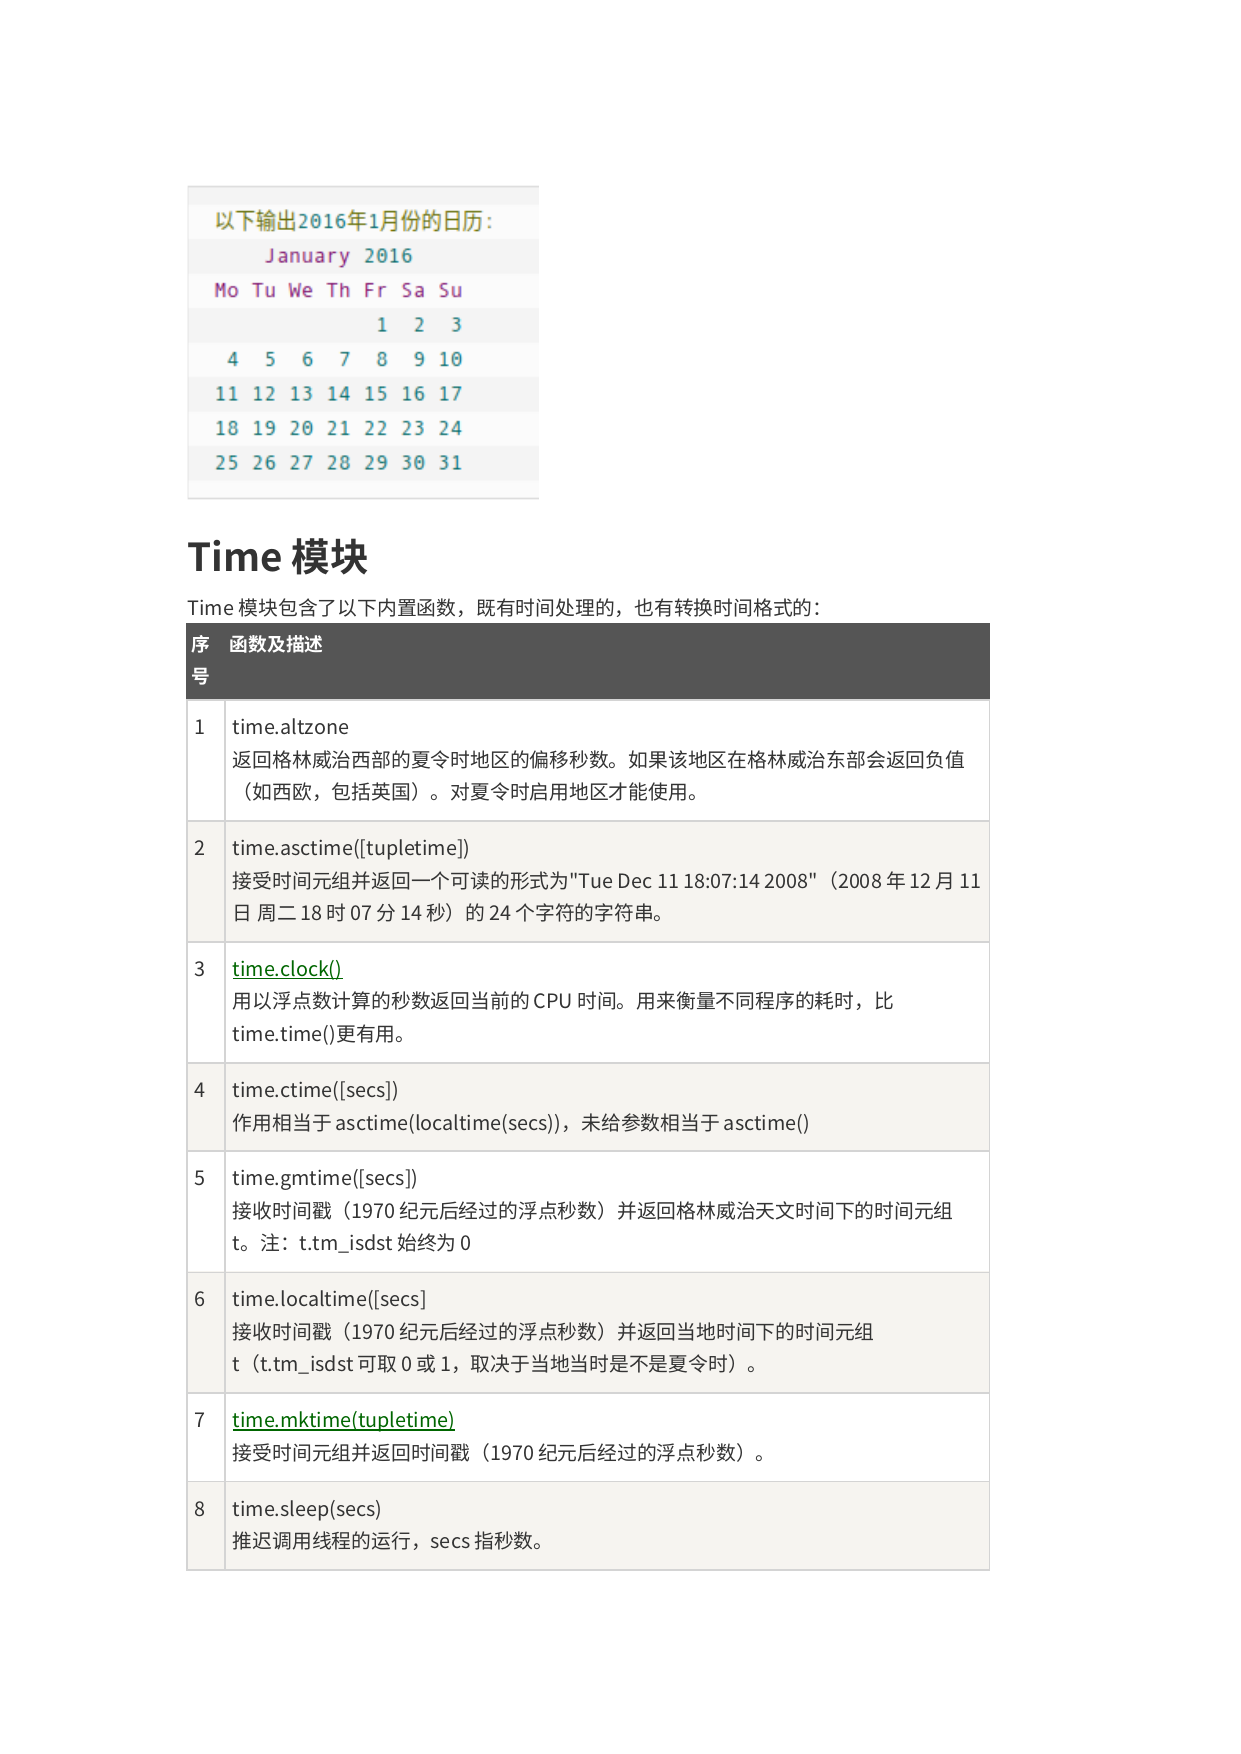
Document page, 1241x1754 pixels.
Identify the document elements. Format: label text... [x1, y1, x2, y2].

text Time 模块包含了以下内置函数，既有时间处理的，也有转换时间格式的： [187, 591, 1053, 623]
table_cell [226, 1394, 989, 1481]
picture [187, 162, 539, 509]
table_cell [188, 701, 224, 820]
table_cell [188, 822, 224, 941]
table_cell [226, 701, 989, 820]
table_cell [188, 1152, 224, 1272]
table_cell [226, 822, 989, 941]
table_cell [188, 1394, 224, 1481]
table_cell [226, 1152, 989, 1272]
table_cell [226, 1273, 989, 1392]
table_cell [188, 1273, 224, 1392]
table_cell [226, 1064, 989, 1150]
subtitle Time 模块 [187, 523, 1053, 588]
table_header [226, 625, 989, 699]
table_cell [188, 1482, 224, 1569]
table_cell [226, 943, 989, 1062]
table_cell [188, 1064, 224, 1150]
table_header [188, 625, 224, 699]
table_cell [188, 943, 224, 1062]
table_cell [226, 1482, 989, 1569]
